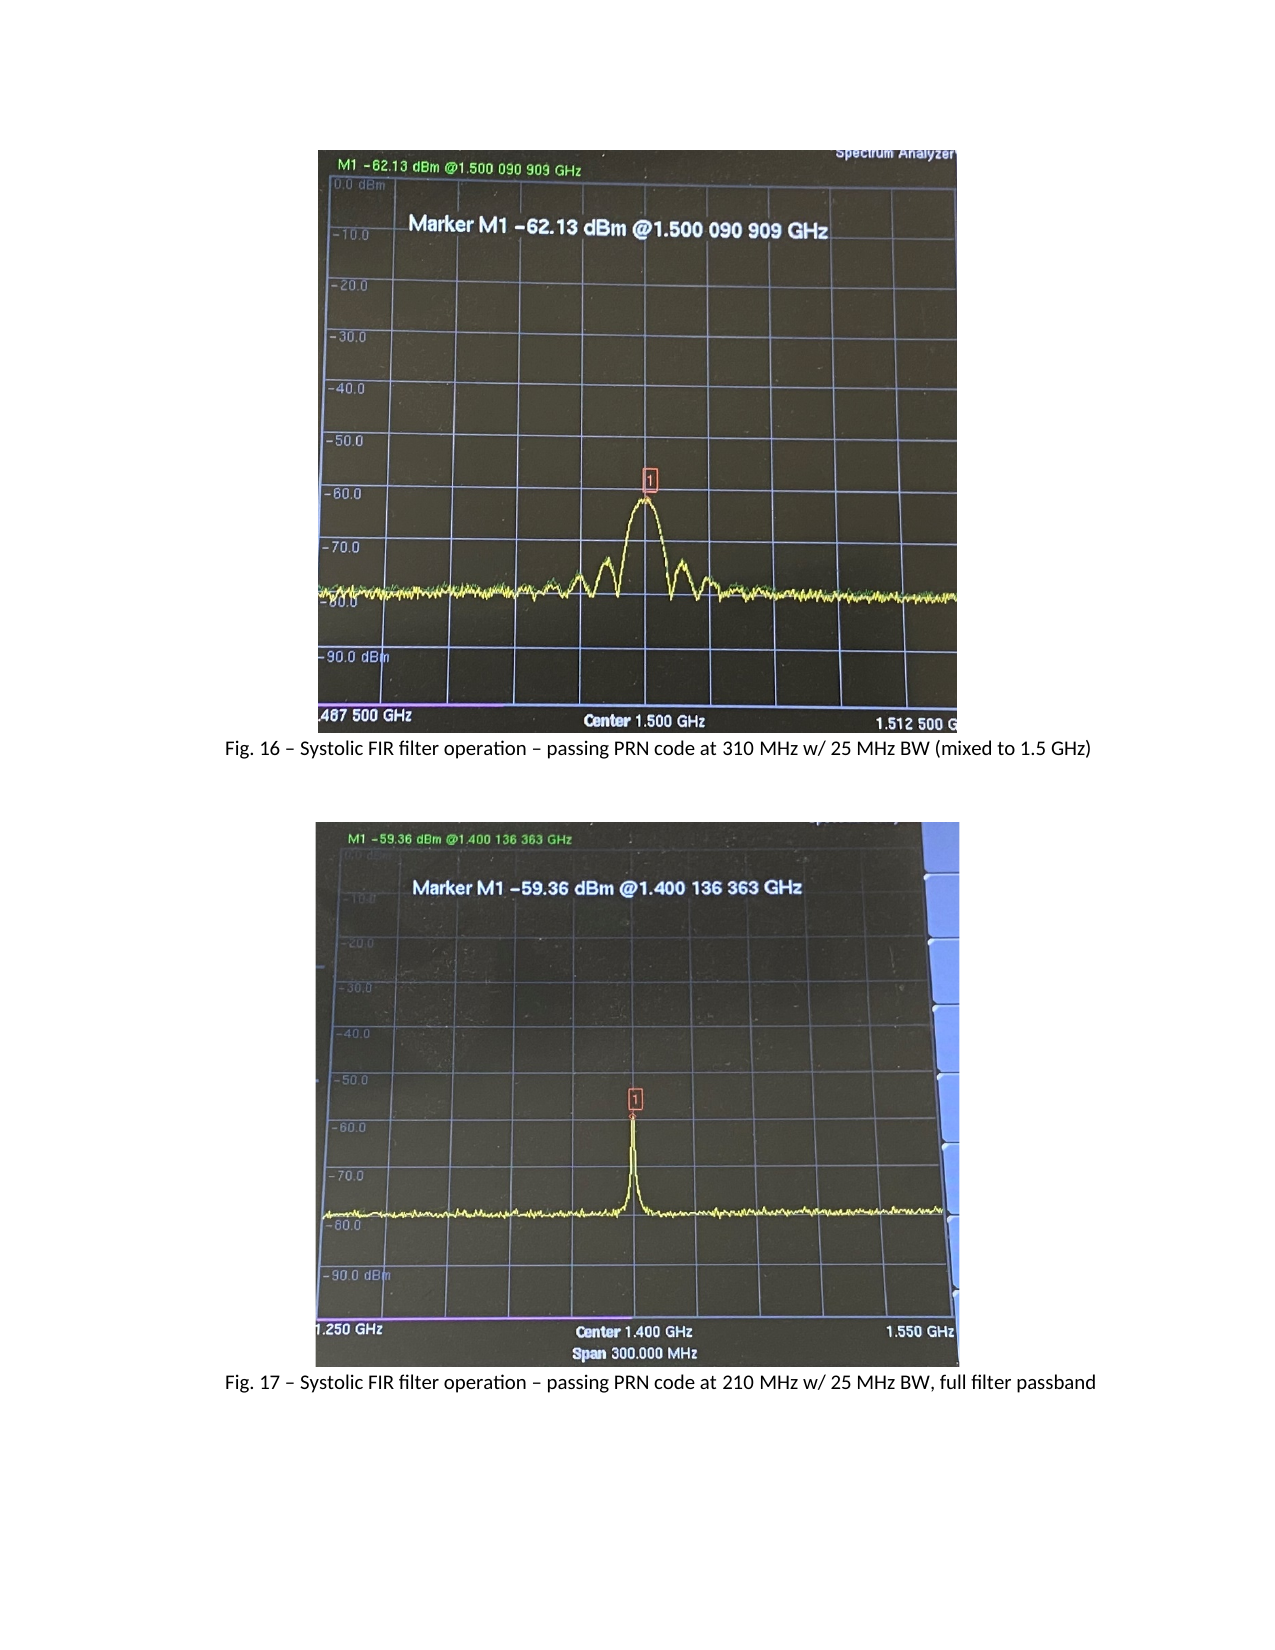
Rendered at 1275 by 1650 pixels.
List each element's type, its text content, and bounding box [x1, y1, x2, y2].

picture [315, 822, 960, 1367]
text Fig. 17 – Systolic FIR filter operation – passing PRN code at 210 MHz w/ 25 MHz BW, full filter passband [150, 1369, 1125, 1394]
text Fig. 16 – Systolic FIR filter operation – passing PRN code at 310 MHz w/ 25 MHz BW (mixed to 1.5 GHz) [150, 735, 1125, 760]
picture [318, 150, 957, 733]
